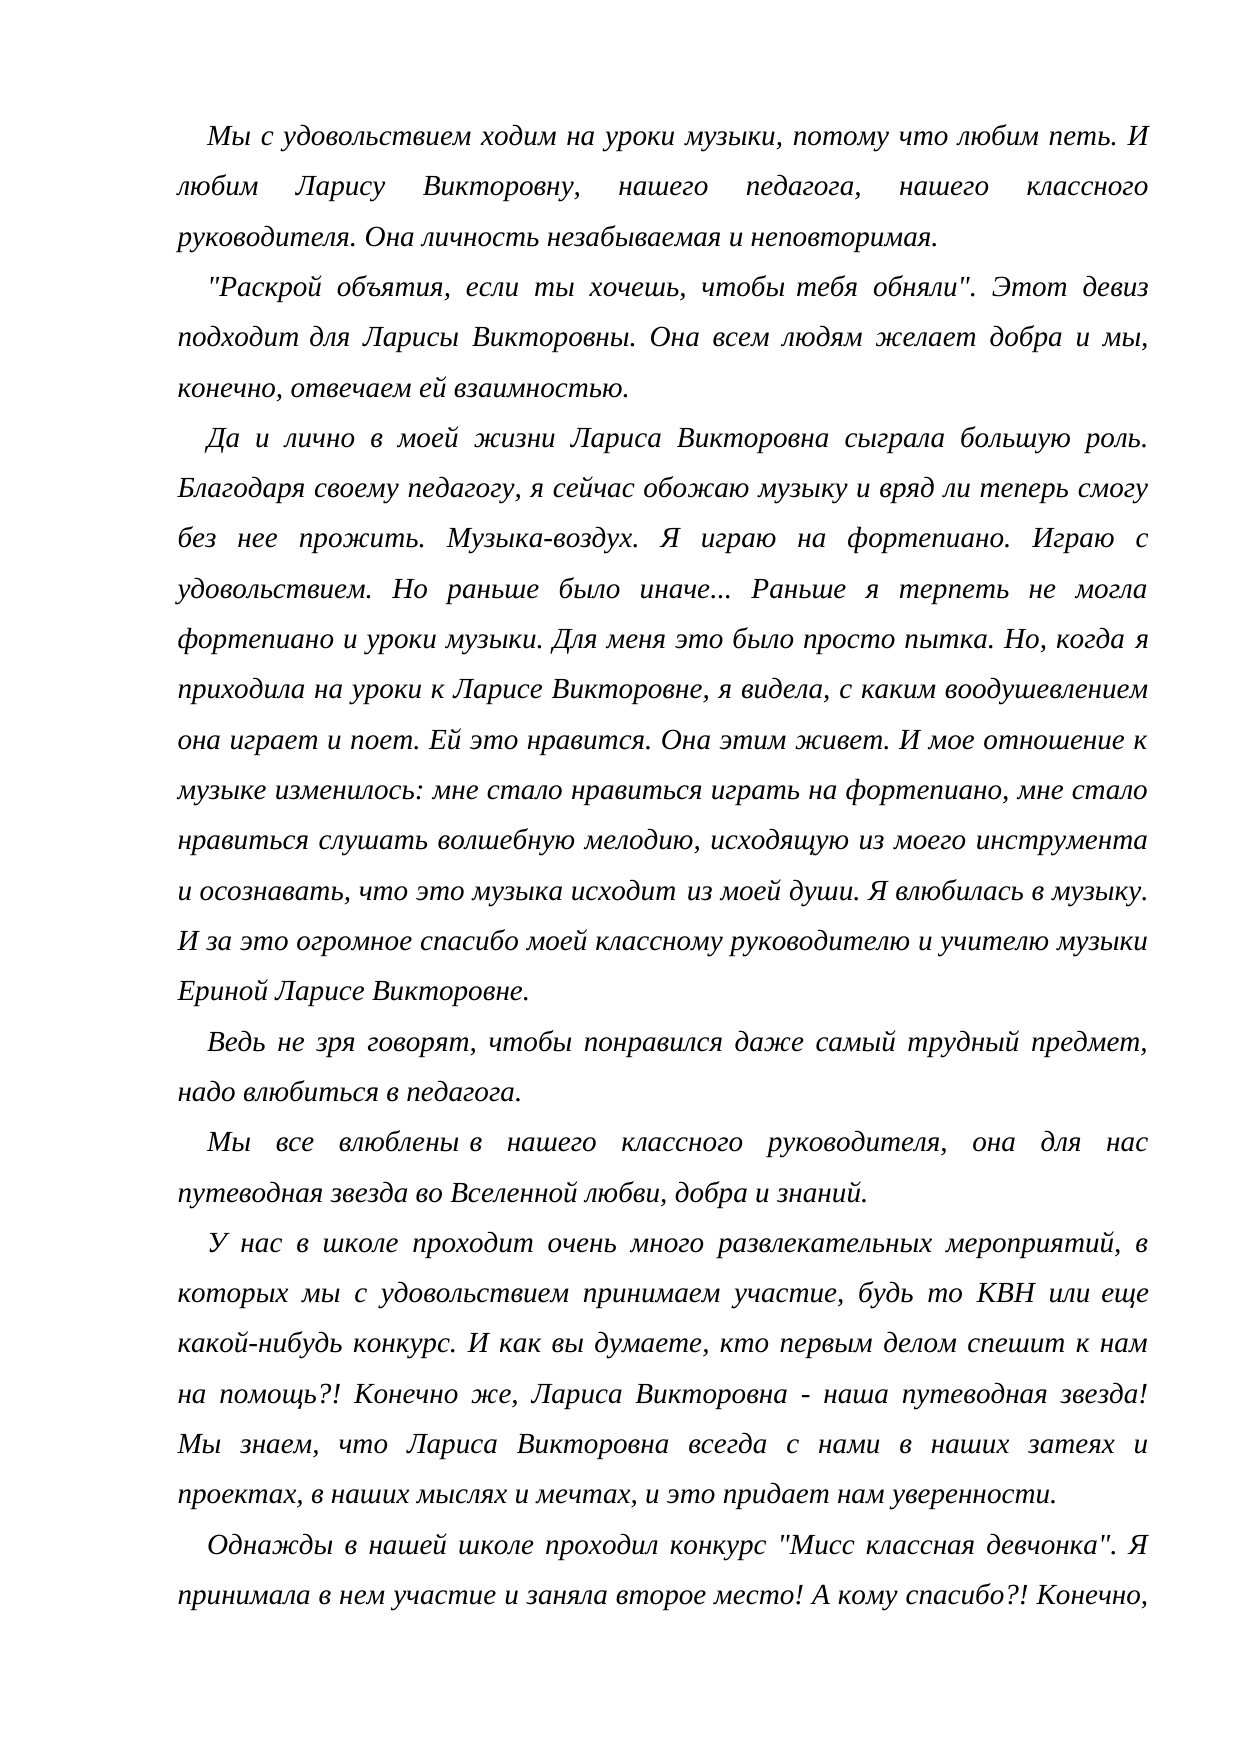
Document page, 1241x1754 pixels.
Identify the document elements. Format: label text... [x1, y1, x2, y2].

text Мы с удовольствием ходим на уроки музыки, потому что любим петь. И любим Ларису Викторовну, нашего педагога, нашего классного руководителя. Она личность незабываемая и неповторимая. [177, 118, 1152, 252]
text Мы все влюблены в нашего классного руководителя, она для нас путеводная звезда во Вселенной любви, добра и знаний. [177, 1124, 1152, 1208]
text У нас в школе проходит очень много развлекательных мероприятий, в которых мы с удовольствием принимаем участие, будь то КВН или еще какой-нибудь конкурс. И как вы думаете, кто первым делом спешит к нам на помощь?! Конечно же, Лариса Викторовна - наша путеводная звезда! Мы знаем, что Лариса Викторовна всегда с нами в наших затеях и проектах, в наших мыслях и мечтах, и это придает нам уверенности. [177, 1225, 1152, 1510]
text "Раскрой объятия, если ты хочешь, чтобы тебя обняли". Этот девиз подходит для Ларисы Викторовны. Она всем людям желает добра и мы, конечно, отвечаем ей взаимностью. [177, 269, 1152, 403]
text Да и лично в моей жизни Лариса Викторовна сыграла большую роль. Благодаря своему педагогу, я сейчас обожаю музыку и вряд ли теперь смогу без нее прожить. Музыка-воздух. Я играю на фортепиано. Играю с удовольствием. Но раньше было иначе... Раньше я терпеть не могла фортепиано и уроки музыки. Для меня это было просто пытка. Но, когда я приходила на уроки к Ларисе Викторовне, я видела, с каким воодушевлением она играет и поет. Ей это нравится. Она этим живет. И мое отношение к музыке изменилось: мне стало нравиться играть на фортепиано, мне стало нравиться слушать волшебную мелодию, исходящую из моего инструмента и осознавать, что это музыка исходит из моей души. Я влюбилась в музыку. И за это огромное спасибо моей классному руководителю и учителю музыки Ериной Ларисе Викторовне. [177, 420, 1152, 1007]
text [177, 1527, 1152, 1611]
text Ведь не зря говорят, чтобы понравился даже самый трудный предмет, надо влюбиться в педагога. [177, 1024, 1152, 1108]
